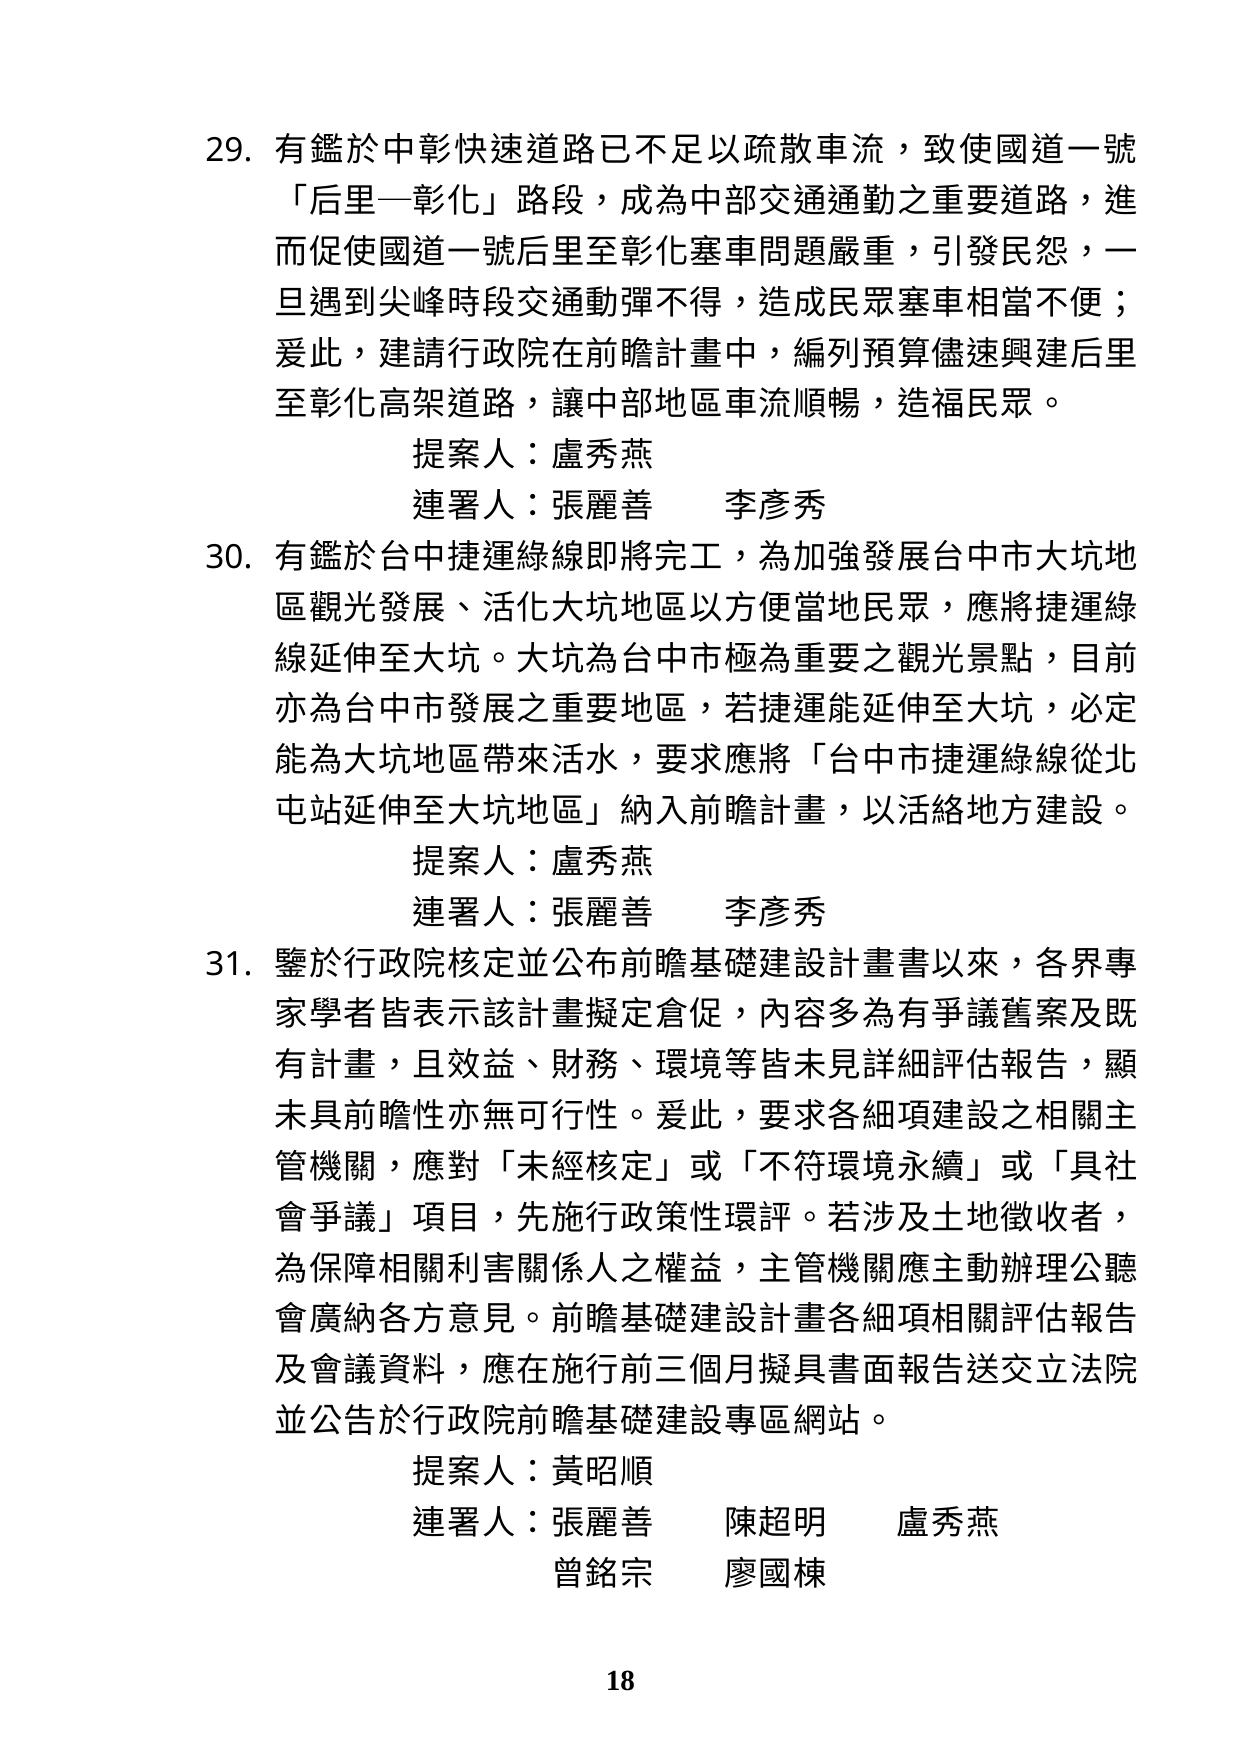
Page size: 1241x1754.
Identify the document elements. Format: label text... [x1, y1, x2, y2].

text 連署人：張麗善 李彥秀 [378, 478, 1074, 528]
text 提案人：盧秀燕 [378, 427, 1074, 478]
list 有鑑於中彰快速道路已不足以疏散車流，致使國道一號「后里─彰化」路段，成為中部交通通勤之重要道路，進而促使國道一號后里至彰化塞車問題嚴重，引發民怨，一旦遇到尖峰時段交通動彈不得，造成民眾塞車相當不便；爰此，建請行政院在前瞻計畫中，編列預算儘速興建后里至彰化高架道路，讓中部地區車流順暢，造福民眾。 [205, 122, 1139, 427]
list 有鑑於台中捷運綠線即將完工，為加強發展台中市大坑地區觀光發展、活化大坑地區以方便當地民眾，應將捷運綠線延伸至大坑。大坑為台中市極為重要之觀光景點，目前亦為台中市發展之重要地區，若捷運能延伸至大坑，必定能為大坑地區帶來活水，要求應將「台中市捷運綠線從北屯站延伸至大坑地區」納入前瞻計畫，以活絡地方建設。 [205, 528, 1139, 833]
text 連署人：張麗善 陳超明 盧秀燕 曾銘宗 廖國棟 [378, 1494, 1074, 1596]
list 鑒於行政院核定並公布前瞻基礎建設計畫書以來，各界專家學者皆表示該計畫擬定倉促，內容多為有爭議舊案及既有計畫，且效益、財務、環境等皆未見詳細評估報告，顯未具前瞻性亦無可行性。爰此，要求各細項建設之相關主管機關，應對「未經核定」或「不符環境永續」或「具社會爭議」項目，先施行政策性環評。若涉及土地徵收者，為保障相關利害關係人之權益，主管機關應主動辦理公聽會廣納各方意見。前瞻基礎建設計畫各細項相關評估報告及會議資料，應在施行前三個月擬具書面報告送交立法院，並公告於行政院前瞻基礎建設專區網站。 [205, 935, 1139, 1443]
text 連署人：張麗善 李彥秀 [378, 884, 1074, 935]
text 提案人：黃昭順 [378, 1443, 1074, 1494]
text 提案人：盧秀燕 [378, 833, 1074, 884]
